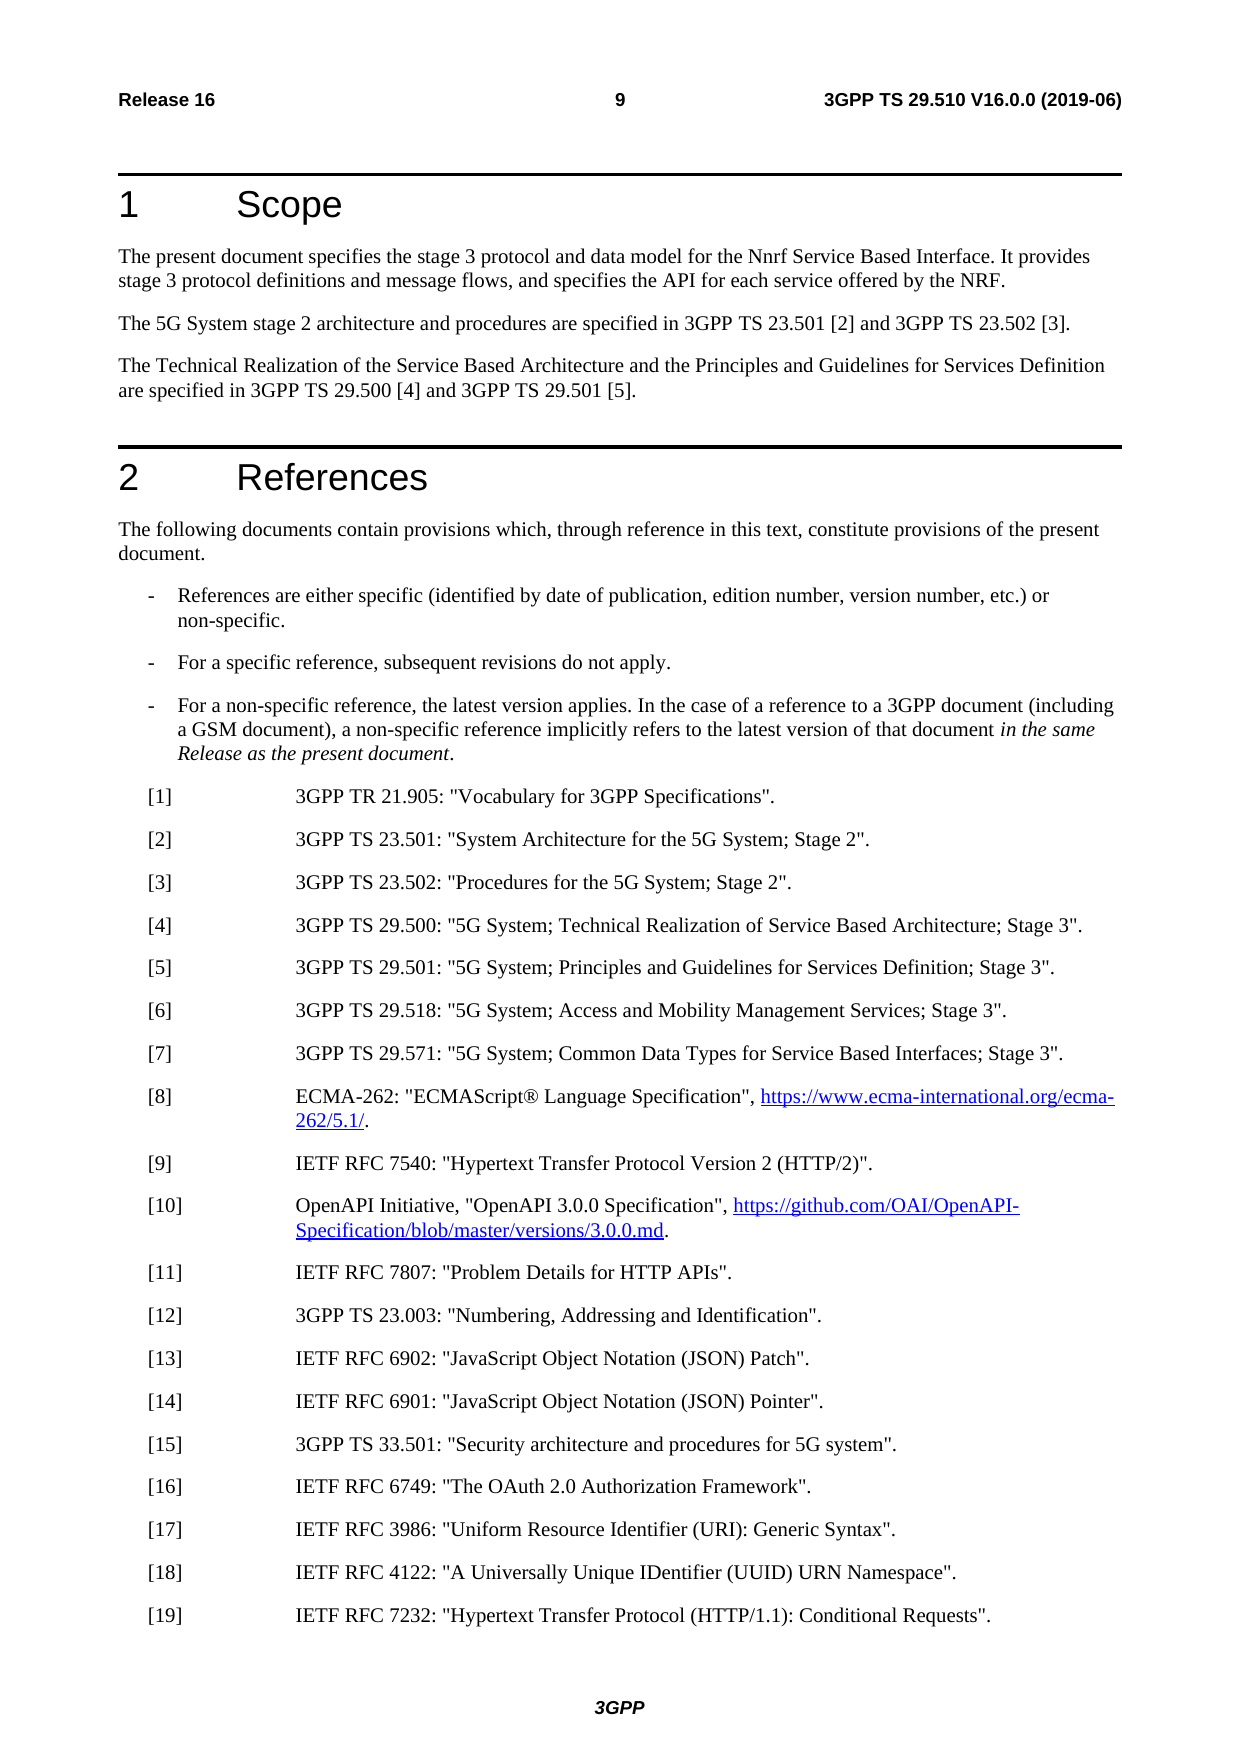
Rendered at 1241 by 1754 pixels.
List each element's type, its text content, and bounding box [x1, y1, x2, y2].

text [3] 3GPP TS 23.502: "Procedures for the 5G System; Stage 2". [148, 870, 1122, 894]
text The following documents contain provisions which, through reference in this text, constitute provisions of the present document. [118, 517, 1122, 565]
text [10] OpenAPI Initiative, "OpenAPI 3.0.0 Specification", https://github.com/OAI/OpenAPI-Specification/blob/master/versions/3.0.0.md. [148, 1193, 1122, 1242]
text The present document specifies the stage 3 protocol and data model for the Nnrf Service Based Interface. It provides stage 3 protocol definitions and message flows, and specifies the API for each service offered by the NRF. [118, 244, 1122, 292]
text [1] 3GPP TR 21.905: "Vocabulary for 3GPP Specifications". [148, 784, 1122, 808]
subtitle 2 References [118, 449, 1122, 498]
text [5] 3GPP TS 29.501: "5G System; Principles and Guidelines for Services Definition; Stage 3". [148, 955, 1122, 979]
text [12] 3GPP TS 23.003: "Numbering, Addressing and Identification". [148, 1303, 1122, 1327]
text [18] IETF RFC 4122: "A Universally Unique IDentifier (UUID) URN Namespace". [148, 1560, 1122, 1584]
text [9] IETF RFC 7540: "Hypertext Transfer Protocol Version 2 (HTTP/2)". [148, 1151, 1122, 1175]
text [17] IETF RFC 3986: "Uniform Resource Identifier (URI): Generic Syntax". [148, 1517, 1122, 1541]
text [2] 3GPP TS 23.501: "System Architecture for the 5G System; Stage 2". [148, 827, 1122, 851]
text [11] IETF RFC 7807: "Problem Details for HTTP APIs". [148, 1260, 1122, 1284]
subtitle 1 Scope [118, 176, 1122, 225]
text [15] 3GPP TS 33.501: "Security architecture and procedures for 5G system". [148, 1432, 1122, 1456]
text The Technical Realization of the Service Based Architecture and the Principles and Guidelines for Services Definition are specified in 3GPP TS 29.500 [4] and 3GPP TS 29.501 [5]. [118, 353, 1122, 402]
text [14] IETF RFC 6901: "JavaScript Object Notation (JSON) Pointer". [148, 1389, 1122, 1413]
text [4] 3GPP TS 29.500: "5G System; Technical Realization of Service Based Architecture; Stage 3". [148, 912, 1122, 937]
text [13] IETF RFC 6902: "JavaScript Object Notation (JSON) Patch". [148, 1346, 1122, 1370]
text - References are either specific (identified by date of publication, edition number, version number, etc.) or non-specific. [148, 583, 1122, 632]
text [8] ECMA-262: "ECMAScript® Language Specification", https://www.ecma-international.org/ecma-262/5.1/. [148, 1084, 1122, 1132]
text - For a non-specific reference, the latest version applies. In the case of a reference to a 3GPP document (including a GSM document), a non-specific reference implicitly refers to the latest version of that document in the same Release as the present document. [148, 693, 1122, 765]
text [6] 3GPP TS 29.518: "5G System; Access and Mobility Management Services; Stage 3". [148, 998, 1122, 1022]
text [7] 3GPP TS 29.571: "5G System; Common Data Types for Service Based Interfaces; Stage 3". [148, 1041, 1122, 1065]
text [19] IETF RFC 7232: "Hypertext Transfer Protocol (HTTP/1.1): Conditional Requests". [148, 1603, 1122, 1627]
text [16] IETF RFC 6749: "The OAuth 2.0 Authorization Framework". [148, 1474, 1122, 1498]
text The 5G System stage 2 architecture and procedures are specified in 3GPP TS 23.501 [2] and 3GPP TS 23.502 [3]. [118, 311, 1122, 335]
text - For a specific reference, subsequent revisions do not apply. [148, 650, 1122, 674]
